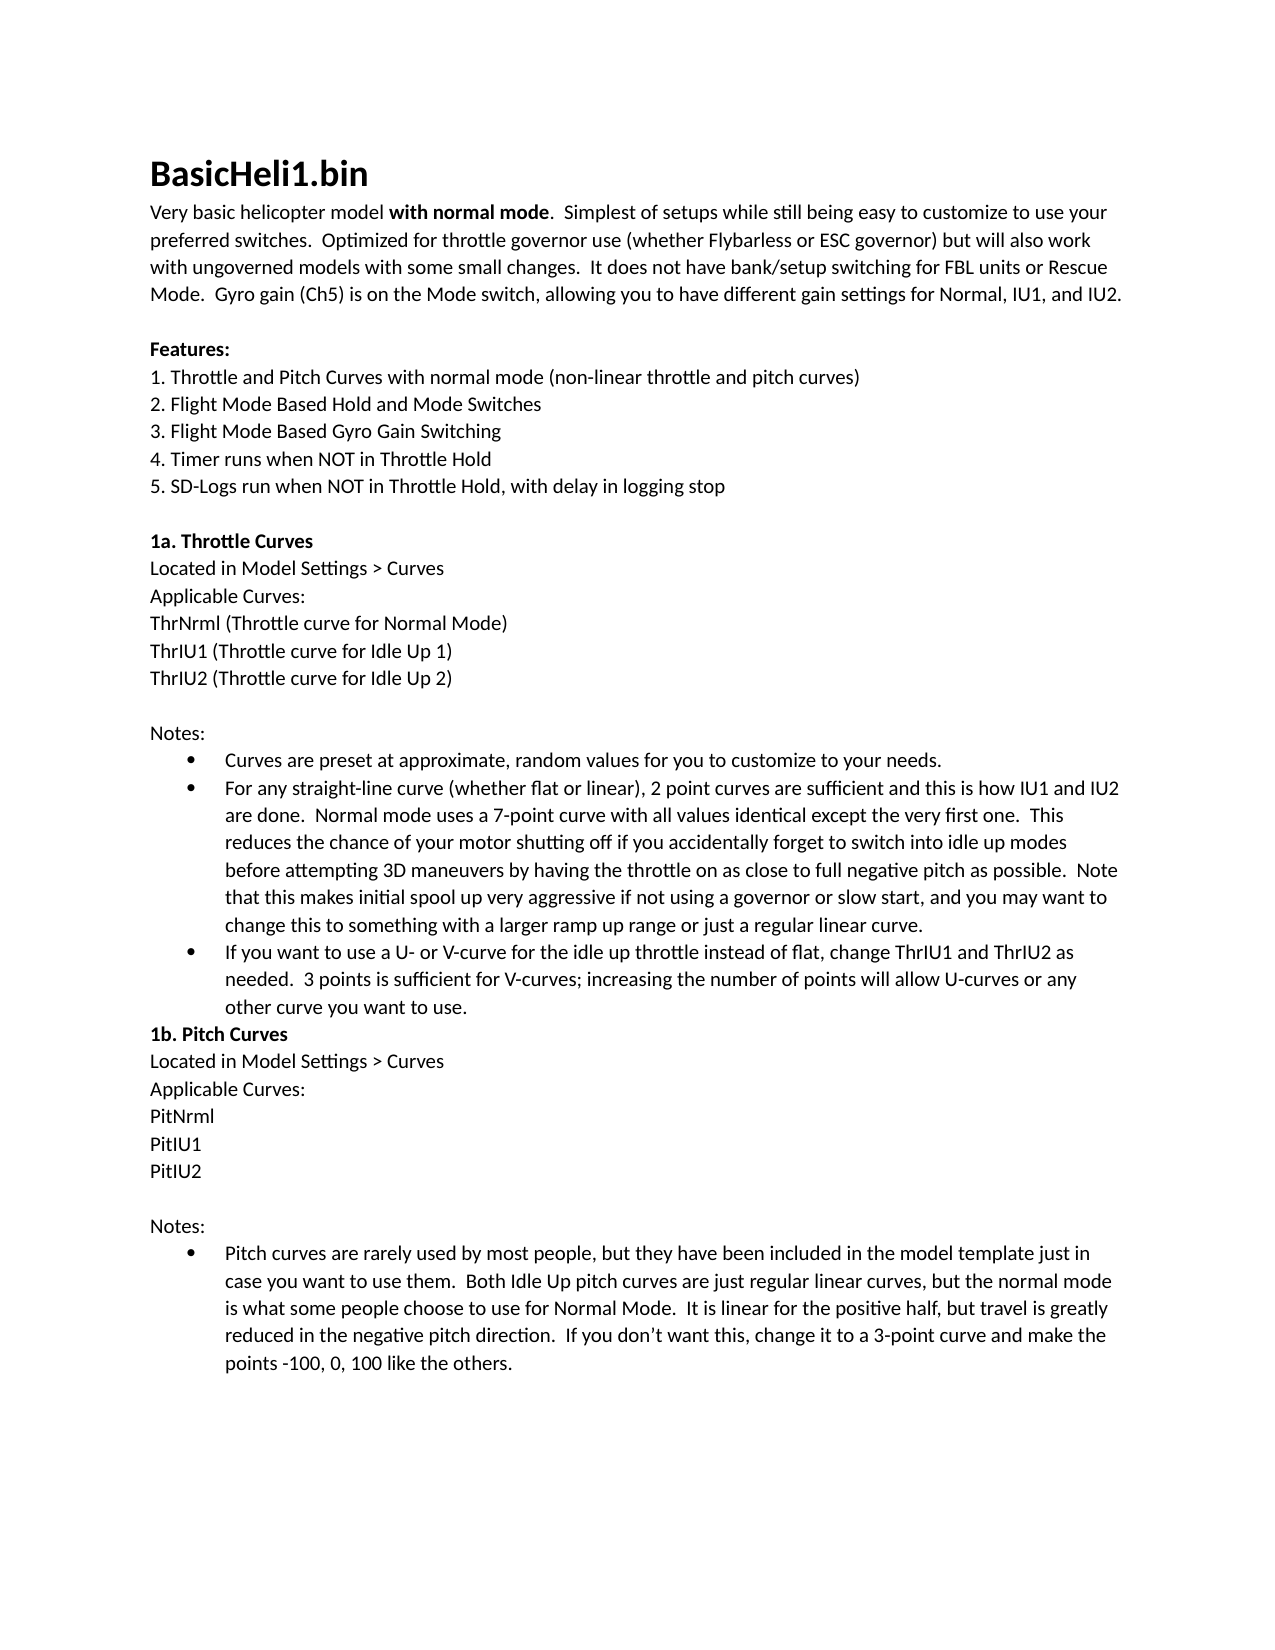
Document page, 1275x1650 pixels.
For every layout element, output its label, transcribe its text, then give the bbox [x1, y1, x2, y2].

list If you want to use a U- or V-curve for the idle up throttle instead of flat, change ThrIU1 and ThrIU2 as needed. 3 points is sufficient for V-curves; increasing the number of points will allow U-curves or any other curve you want to use. [187, 939, 1125, 1019]
text 1a. Throttle Curves [150, 528, 1125, 554]
text Notes: [150, 1213, 1125, 1238]
text ThrIU1 (Throttle curve for Idle Up 1) [150, 638, 1125, 663]
text 3. Flight Mode Based Gyro Gain Switching [150, 419, 1125, 444]
text Applicable Curves: [150, 1076, 1125, 1102]
text 4. Timer runs when NOT in Throttle Hold [150, 446, 1125, 471]
text PitNrml [150, 1103, 1125, 1129]
text Located in Model Settings > Curves [150, 1049, 1125, 1074]
text 2. Flight Mode Based Hold and Mode Switches [150, 391, 1125, 417]
text PitIU2 [150, 1158, 1125, 1184]
text 1b. Pitch Curves [150, 1021, 1125, 1047]
list For any straight-line curve (whether flat or linear), 2 point curves are sufficient and this is how IU1 and IU2 are done. Normal mode uses a 7-point curve with all values identical except the very first one. This reduces the chance of your motor shutting off if you accidentally forget to switch into idle up modes before attempting 3D maneuvers by having the throttle on as close to full negative pitch as possible. Note that this makes initial spool up very aggressive if not using a governor or slow start, and you may want to change this to something with a larger ramp up range or just a regular linear curve. [187, 775, 1125, 937]
text ThrNrml (Throttle curve for Normal Mode) [150, 610, 1125, 636]
text PitIU1 [150, 1131, 1125, 1156]
text BasicHeli1.bin [150, 150, 1125, 196]
text Very basic helicopter model with normal mode. Simplest of setups while still being easy to customize to use your preferred switches. Optimized for throttle governor use (whether Flybarless or ESC governor) but will also work with ungoverned models with some small changes. It does not have bank/setup switching for FBL units or Rescue Mode. Gyro gain (Ch5) is on the Mode switch, allowing you to have different gain settings for Normal, IU1, and IU2. [150, 199, 1125, 307]
text Notes: [150, 720, 1125, 745]
list Pitch curves are rarely used by most people, but they have been included in the model template just in case you want to use them. Both Idle Up pitch curves are just regular linear curves, but the normal mode is what some people choose to use for Normal Mode. It is linear for the positive half, but travel is greatly reduced in the negative pitch direction. If you don’t want this, change it to a 3-point curve and make the points -100, 0, 100 like the others. [187, 1241, 1125, 1376]
text ThrIU2 (Throttle curve for Idle Up 2) [150, 665, 1125, 691]
text Located in Model Settings > Curves [150, 556, 1125, 581]
text Features: [150, 336, 1125, 362]
list Curves are preset at approximate, random values for you to customize to your needs. [187, 747, 1125, 773]
text Applicable Curves: [150, 583, 1125, 608]
text 1. Throttle and Pitch Curves with normal mode (non-linear throttle and pitch curves) [150, 364, 1125, 389]
text 5. SD-Logs run when NOT in Throttle Hold, with delay in logging stop [150, 473, 1125, 499]
